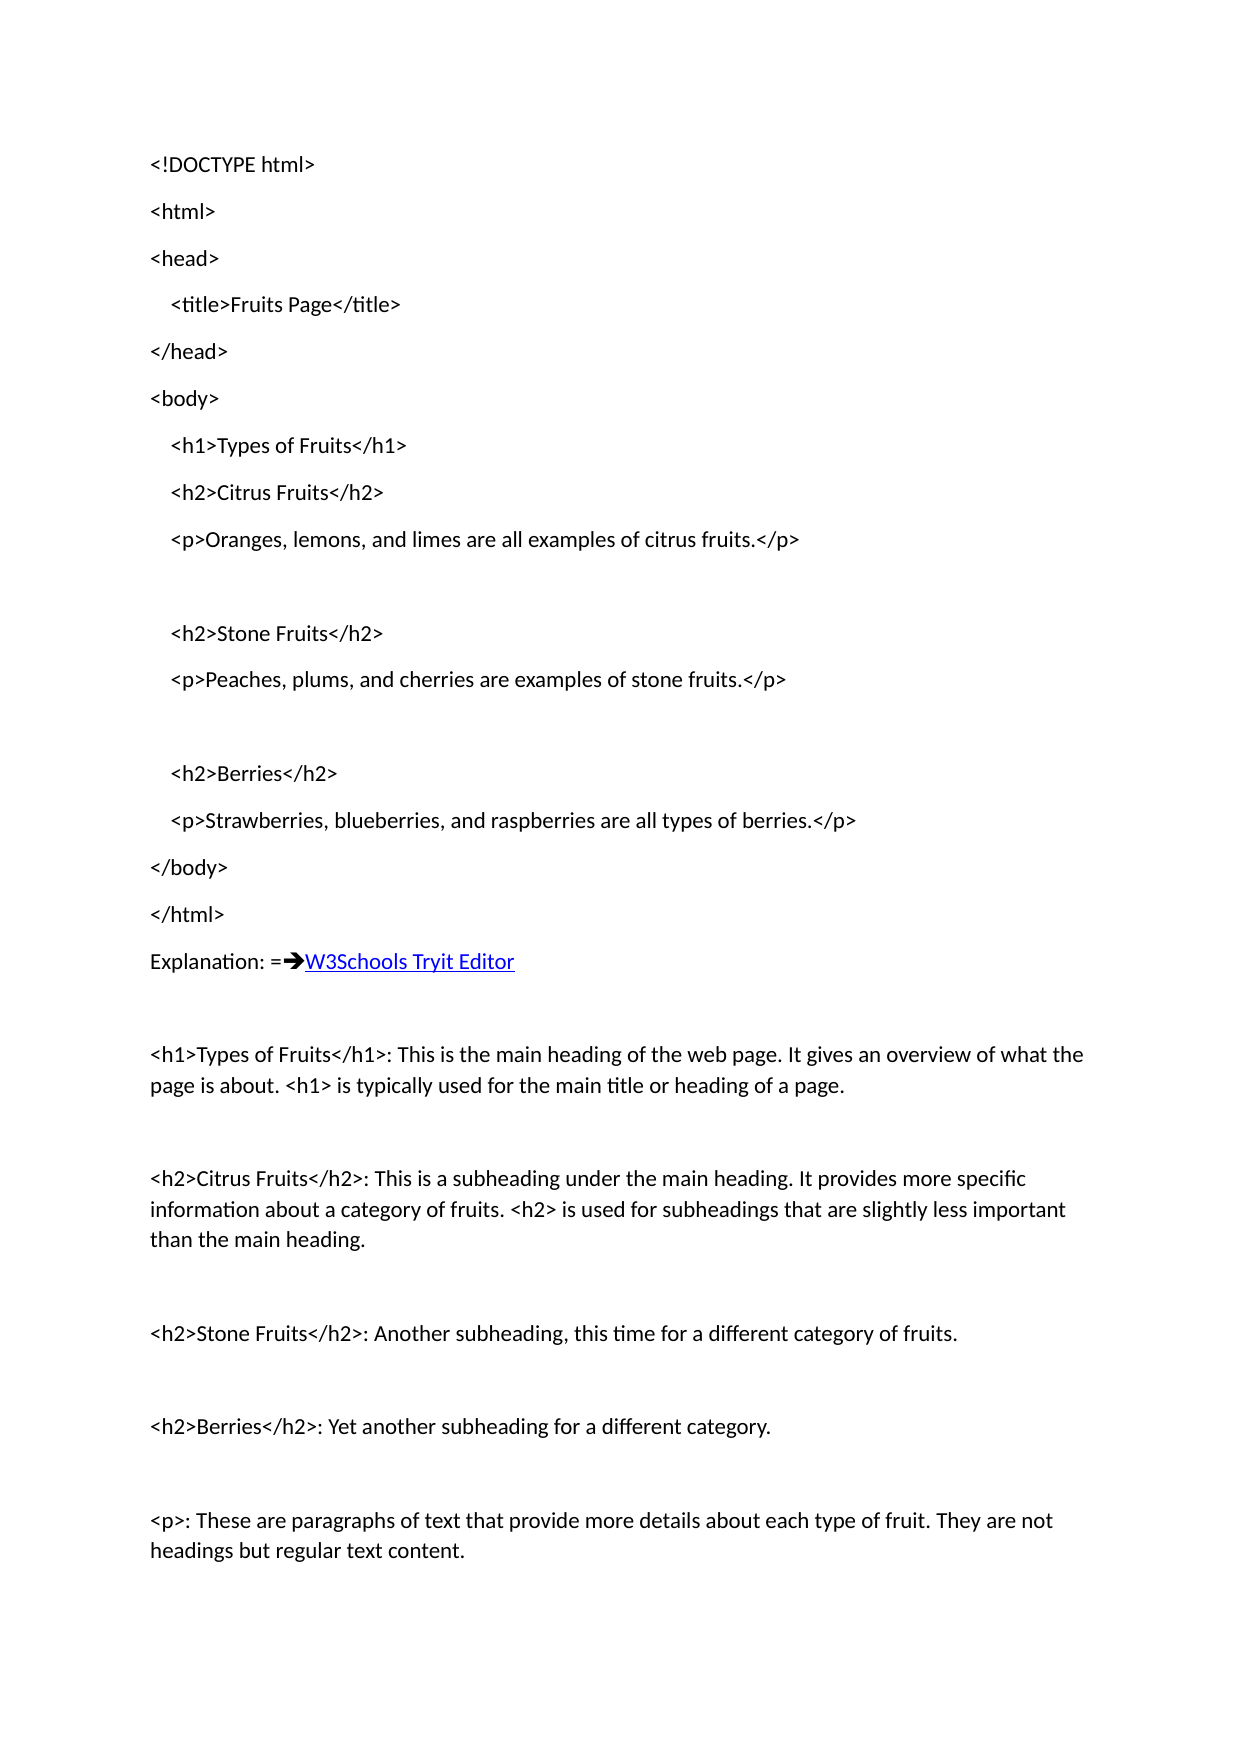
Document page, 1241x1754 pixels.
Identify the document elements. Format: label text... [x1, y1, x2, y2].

text </html> [150, 900, 1090, 928]
text <h2>Berries</h2> [150, 759, 1090, 787]
text <h2>Berries</h2>: Yet another subheading for a different category. [150, 1412, 1090, 1441]
text <body> [150, 384, 1090, 412]
text <p>Oranges, lemons, and limes are all examples of citrus fruits.</p> [150, 525, 1090, 553]
text <head> [150, 244, 1090, 272]
text <p>Strawberries, blueberries, and raspberries are all types of berries.</p> [150, 806, 1090, 834]
text </body> [150, 853, 1090, 881]
text </head> [150, 337, 1090, 366]
text <!DOCTYPE html> [150, 150, 1090, 178]
text <p>: These are paragraphs of text that provide more details about each type of fruit. They are not headings but regular text content. [150, 1506, 1090, 1564]
text Explanation: =W3Schools Tryit Editor [150, 947, 1090, 975]
text <p>Peaches, plums, and cherries are examples of stone fruits.</p> [150, 666, 1090, 694]
text <title>Fruits Page</title> [150, 291, 1090, 319]
text <h2>Citrus Fruits</h2>: This is a subheading under the main heading. It provides more specific information about a category of fruits. <h2> is used for subheadings that are slightly less important than the main heading. [150, 1164, 1090, 1253]
text <h1>Types of Fruits</h1> [150, 431, 1090, 459]
text <h2>Stone Fruits</h2>: Another subheading, this time for a different category of fruits. [150, 1319, 1090, 1347]
text <h2>Citrus Fruits</h2> [150, 478, 1090, 506]
text <h2>Stone Fruits</h2> [150, 619, 1090, 647]
text <h1>Types of Fruits</h1>: This is the main heading of the web page. It gives an overview of what the page is about. <h1> is typically used for the main title or heading of a page. [150, 1041, 1090, 1099]
text <html> [150, 197, 1090, 225]
